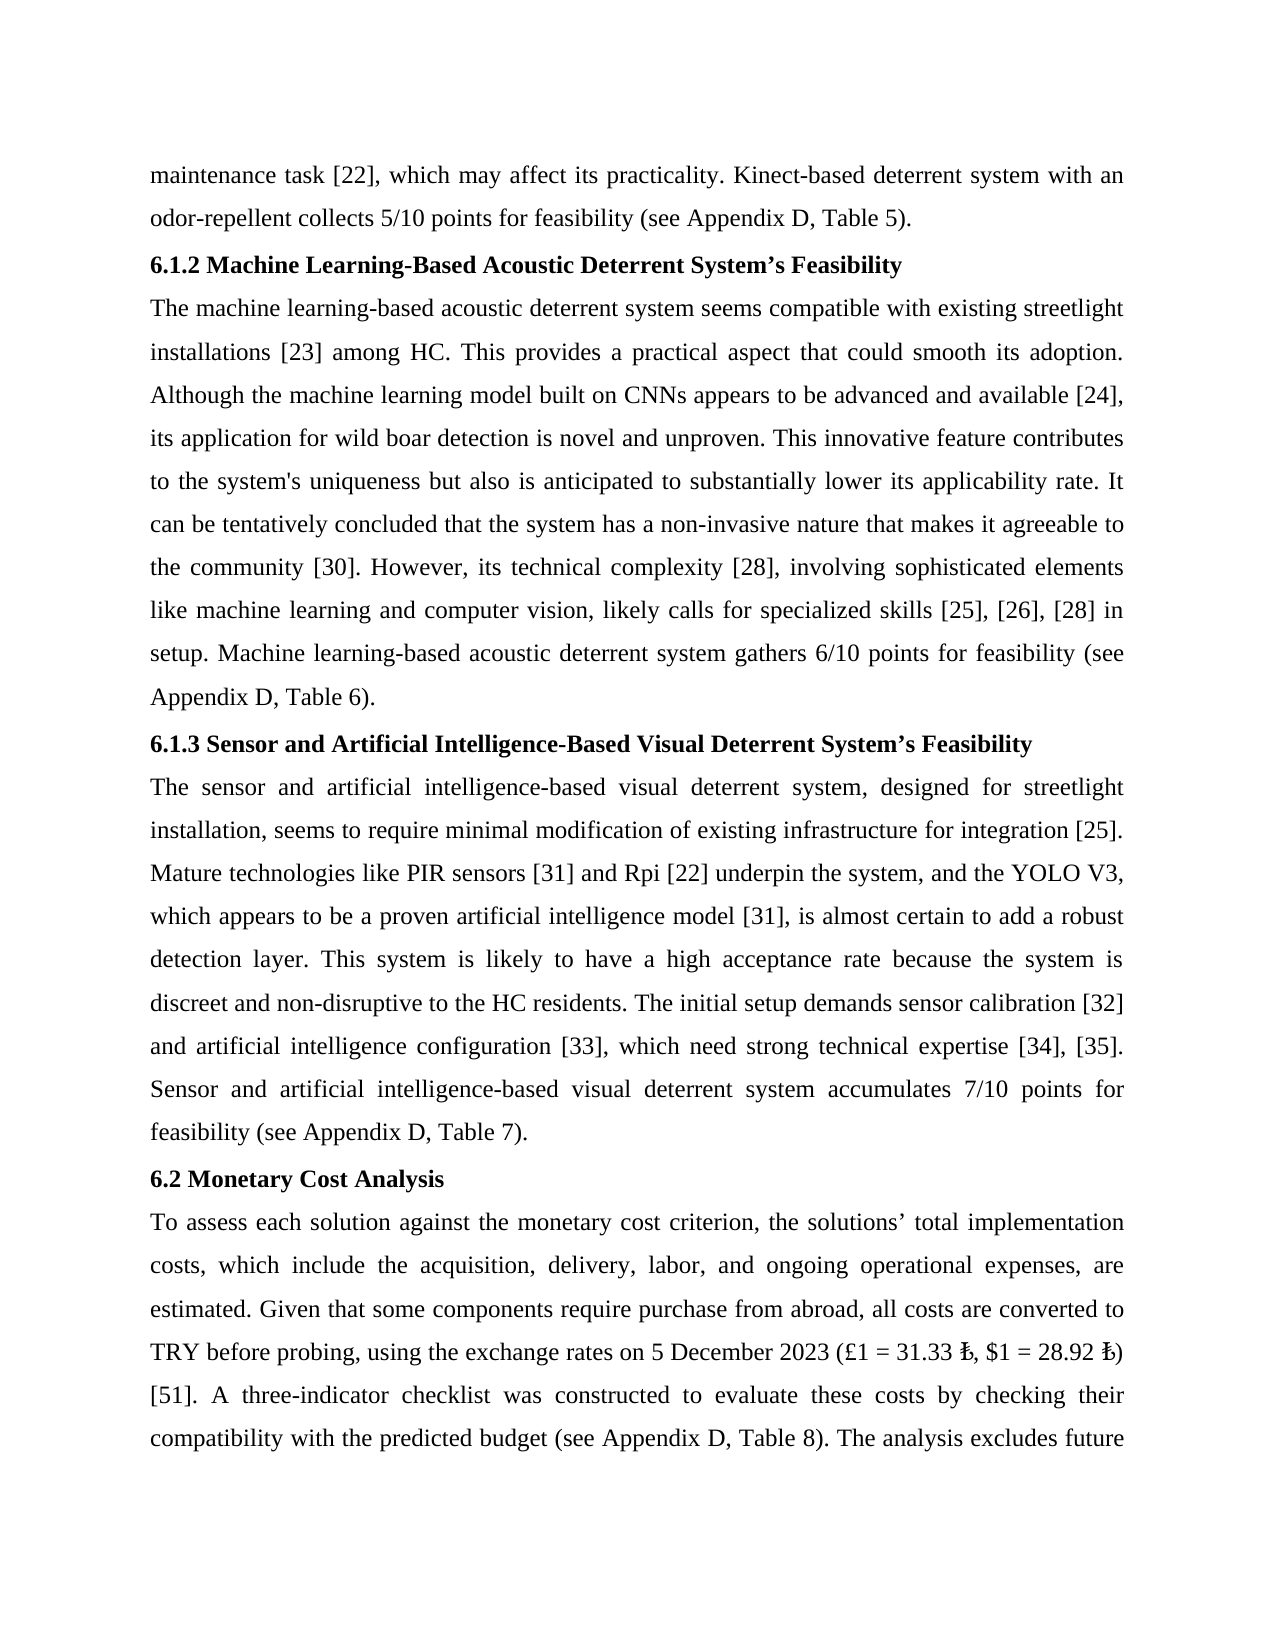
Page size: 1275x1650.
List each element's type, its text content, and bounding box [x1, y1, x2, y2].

text The sensor and artificial intelligence-based visual deterrent system, designed for streetlight installation, seems to require minimal modification of existing infrastructure for integration [25]. Mature technologies like PIR sensors [31] and Rpi [22] underpin the system, and the YOLO V3, which appears to be a proven artificial intelligence model [31], is almost certain to add a robust detection layer. This system is likely to have a high acceptance rate because the system is discreet and non-disruptive to the HC residents. The initial setup demands sensor calibration [32] and artificial intelligence configuration [33], which need strong technical expertise [34], [35]. Sensor and artificial intelligence-based visual deterrent system accumulates 7/10 points for feasibility (see Appendix D, Table 7). [150, 772, 1125, 1146]
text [150, 160, 1125, 232]
subtitle 6.1.2 Machine Learning-Based Acoustic Deterrent System’s Feasibility [150, 250, 1125, 279]
subtitle 6.2 Monetary Cost Analysis [150, 1164, 1125, 1193]
text The machine learning-based acoustic deterrent system seems compatible with existing streetlight installations [23] among HC. This provides a practical aspect that could smooth its adoption. Although the machine learning model built on CNNs appears to be advanced and available [24], its application for wild boar detection is novel and unproven. This innovative feature contributes to the system's uniqueness but also is anticipated to substantially lower its applicability rate. It can be tentatively concluded that the system has a non-invasive nature that makes it agreeable to the community [30]. However, its technical complexity [28], involving sophisticated elements like machine learning and computer vision, likely calls for specialized skills [25], [26], [28] in setup. Machine learning-based acoustic deterrent system gathers 6/10 points for feasibility (see Appendix D, Table 6). [150, 293, 1125, 710]
subtitle 6.1.3 Sensor and Artificial Intelligence-Based Visual Deterrent System’s Feasibility [150, 729, 1125, 758]
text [150, 1207, 1125, 1452]
